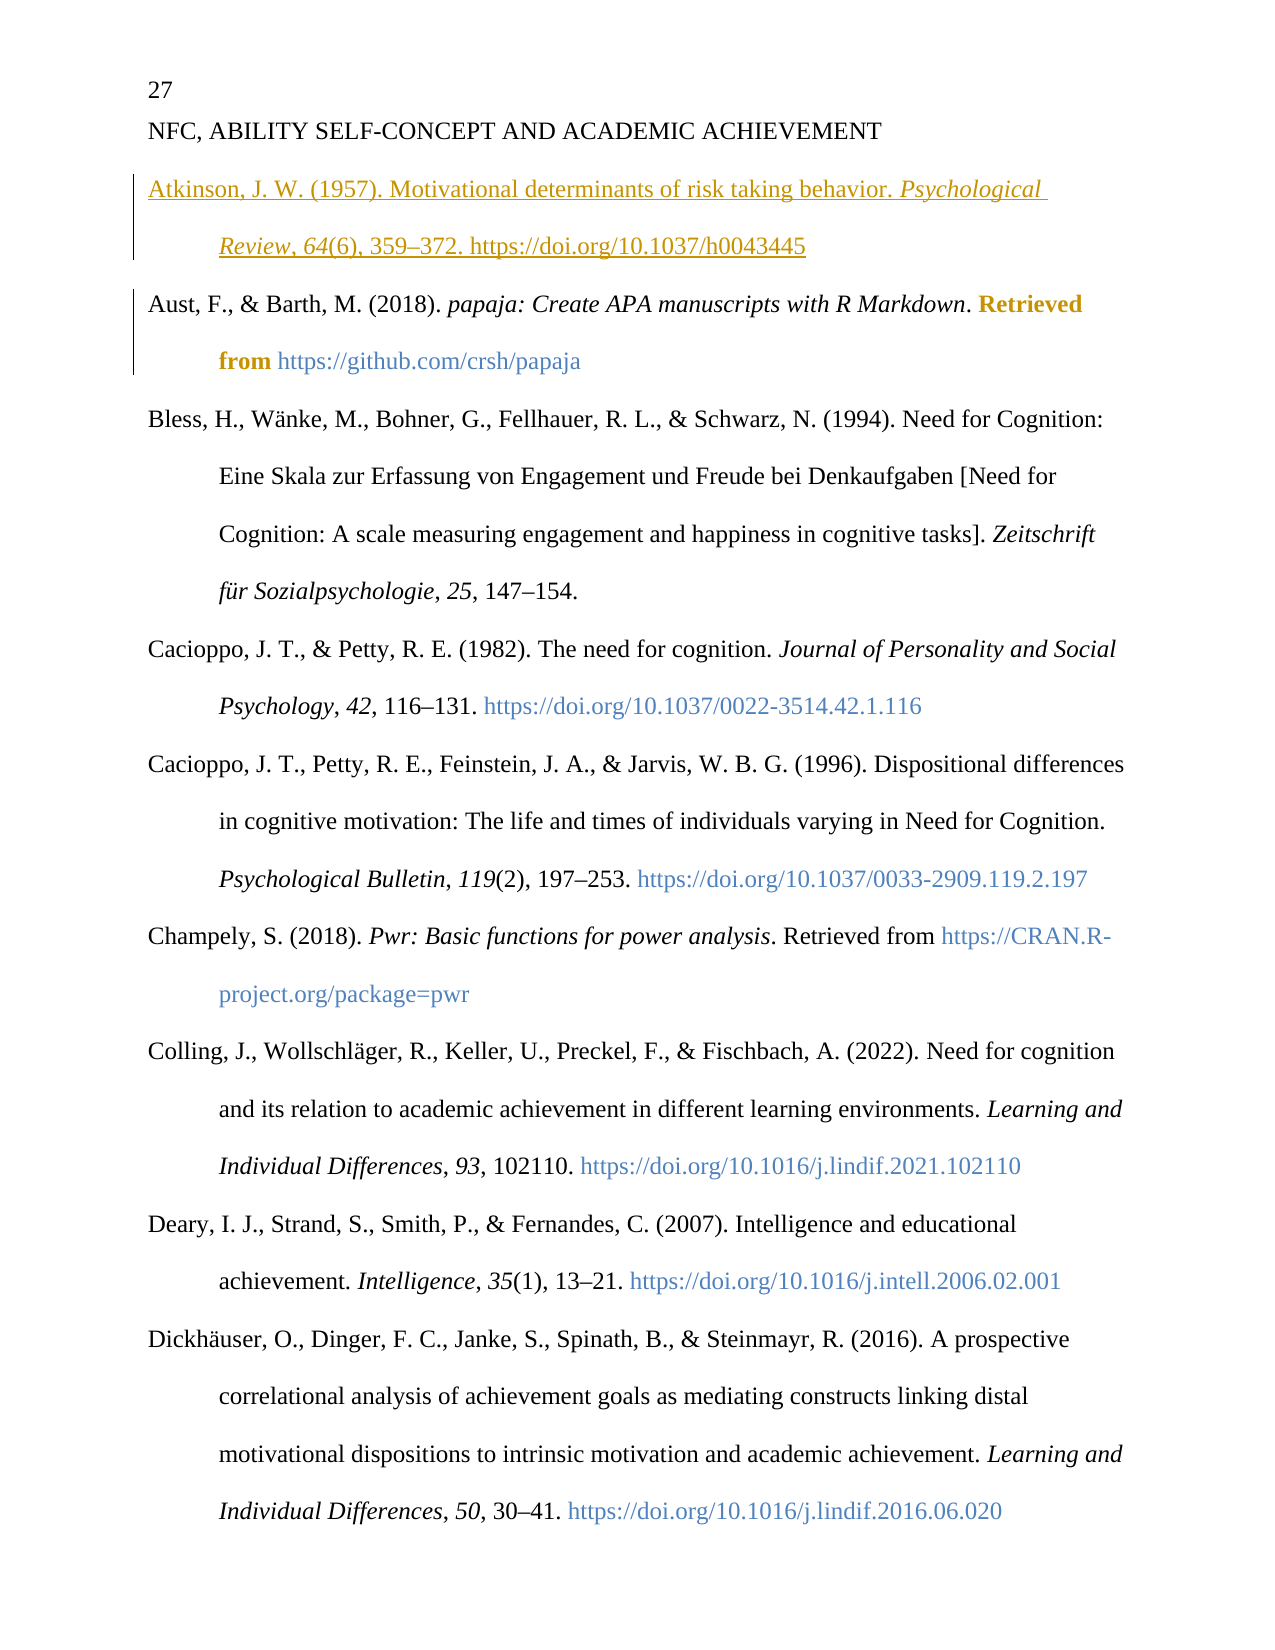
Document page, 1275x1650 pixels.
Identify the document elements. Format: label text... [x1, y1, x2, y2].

text Cacioppo, J. T., & Petty, R. E. (1982). The need for cognition. Journal of Personality and Social Psychology, 42, 116–131. https://doi.org/10.1037/0022-3514.42.1.116 [148, 634, 1127, 720]
text Dickhäuser, O., Dinger, F. C., Janke, S., Spinath, B., & Steinmayr, R. (2016). A prospective correlational analysis of achievement goals as mediating constructs linking distal motivational dispositions to intrinsic motivation and academic achievement. Learning and Individual Differences, 50, 30–41. https://doi.org/10.1016/j.lindif.2016.06.020 [148, 1324, 1127, 1525]
text Cacioppo, J. T., Petty, R. E., Feinstein, J. A., & Jarvis, W. B. G. (1996). Dispositional differences in cognitive motivation: The life and times of individuals varying in Need for Cognition. Psychological Bulletin, 119(2), 197–253. https://doi.org/10.1037/0033-2909.119.2.197 [148, 749, 1127, 892]
text Champely, S. (2018). Pwr: Basic functions for power analysis. Retrieved from https://CRAN.R-project.org/package=pwr [148, 921, 1127, 1007]
text Bless, H., Wänke, M., Bohner, G., Fellhauer, R. L., & Schwarz, N. (1994). Need for Cognition: Eine Skala zur Erfassung von Engagement und Freude bei Denkaufgaben [Need for Cognition: A scale measuring engagement and happiness in cognitive tasks]. Zeitschrift für Sozialpsychologie, 25, 147–154. [148, 404, 1127, 605]
text Deary, I. J., Strand, S., Smith, P., & Fernandes, C. (2007). Intelligence and educational achievement. Intelligence, 35(1), 13–21. https://doi.org/10.1016/j.intell.2006.02.001 [148, 1209, 1127, 1295]
text Colling, J., Wollschläger, R., Keller, U., Preckel, F., & Fischbach, A. (2022). Need for cognition and its relation to academic achievement in different learning environments. Learning and Individual Differences, 93, 102110. https://doi.org/10.1016/j.lindif.2021.102110 [148, 1036, 1127, 1180]
text Aust, F., & Barth, M. (2018). papaja: Create APA manuscripts with R Markdown. Retrieved from https://github.com/crsh/papaja [148, 289, 1127, 375]
